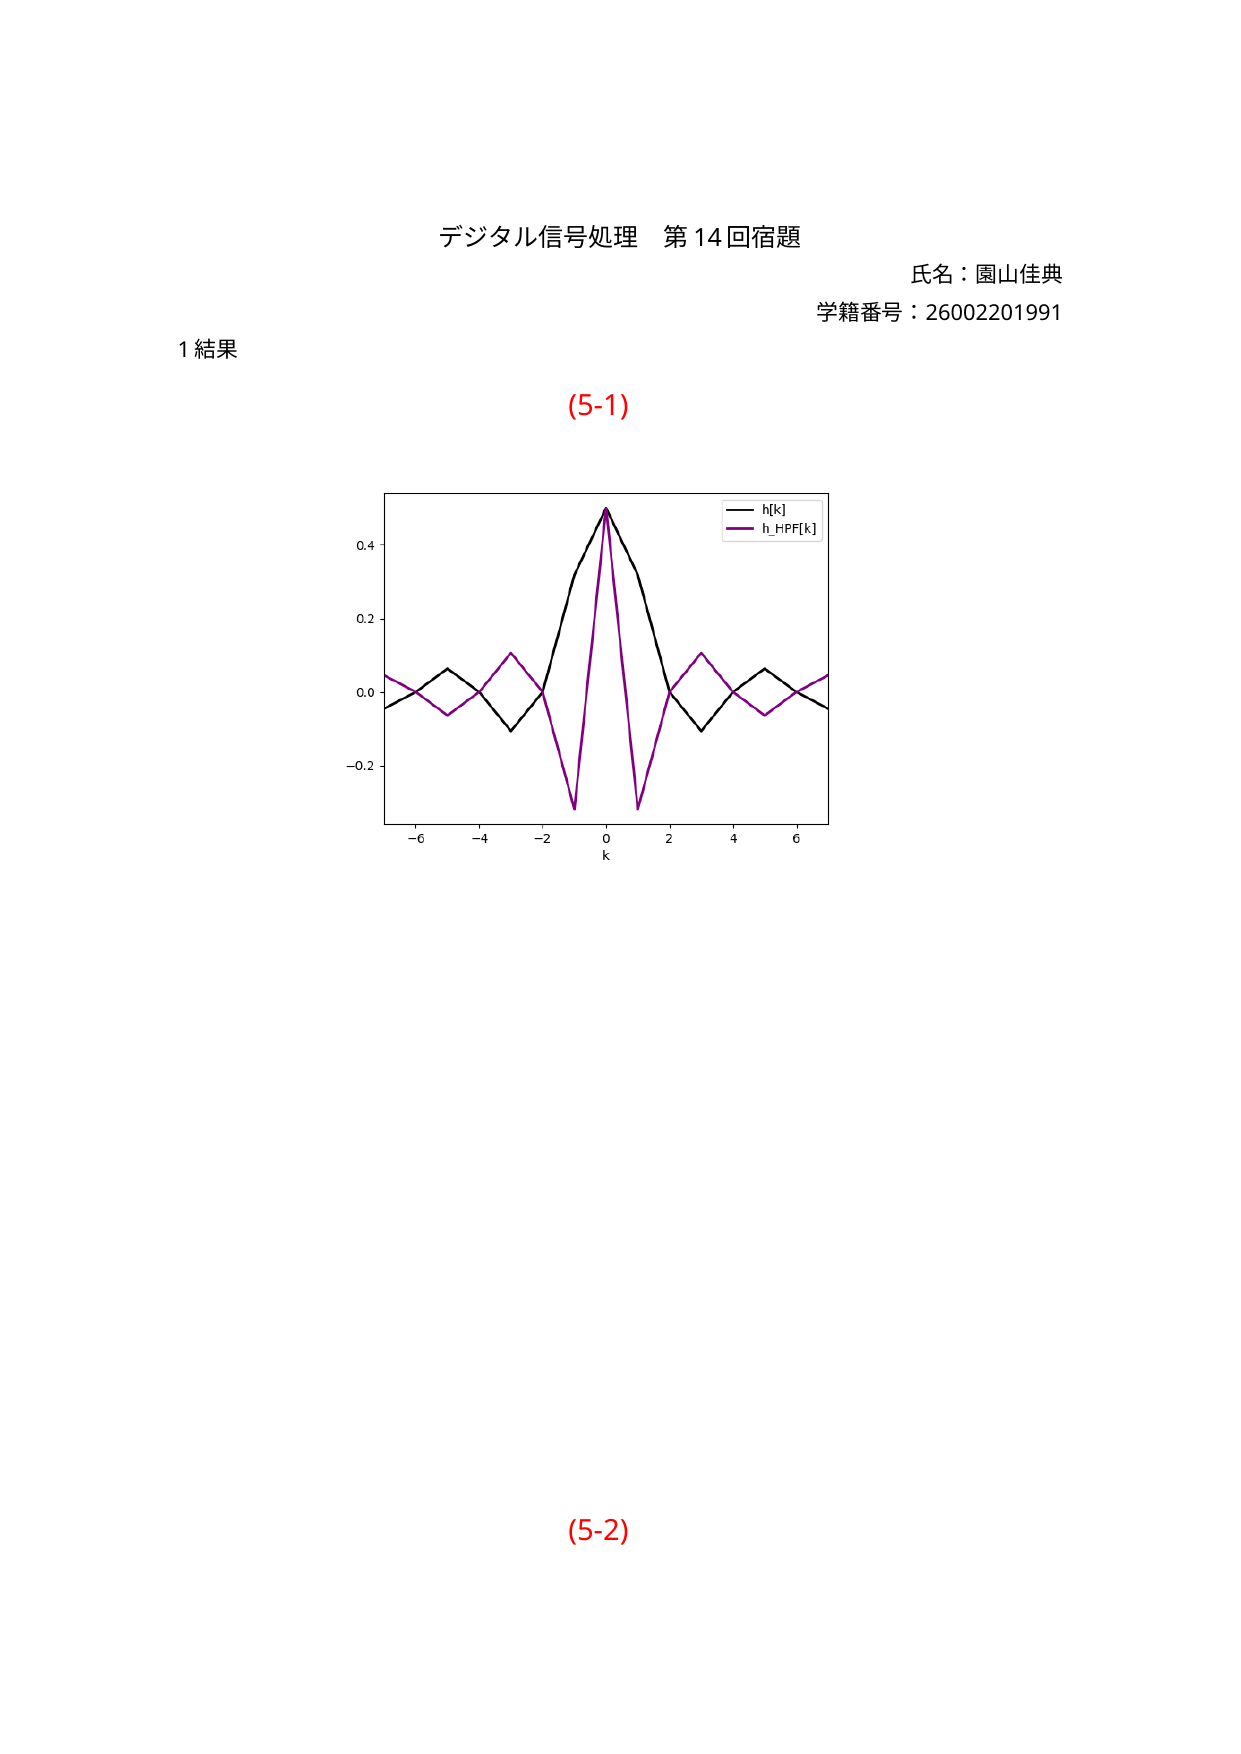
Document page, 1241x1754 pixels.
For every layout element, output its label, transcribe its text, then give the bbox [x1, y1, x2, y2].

text デジタル信号処理 第14回宿題 [177, 217, 1063, 254]
picture [312, 441, 885, 871]
text 1結果 [177, 329, 1019, 367]
text 氏名：園山佳典 [177, 254, 1063, 292]
text (5-2) [177, 1492, 1019, 1567]
text 学籍番号：26002201991 [177, 292, 1063, 329]
text (5-1) [177, 367, 1019, 442]
